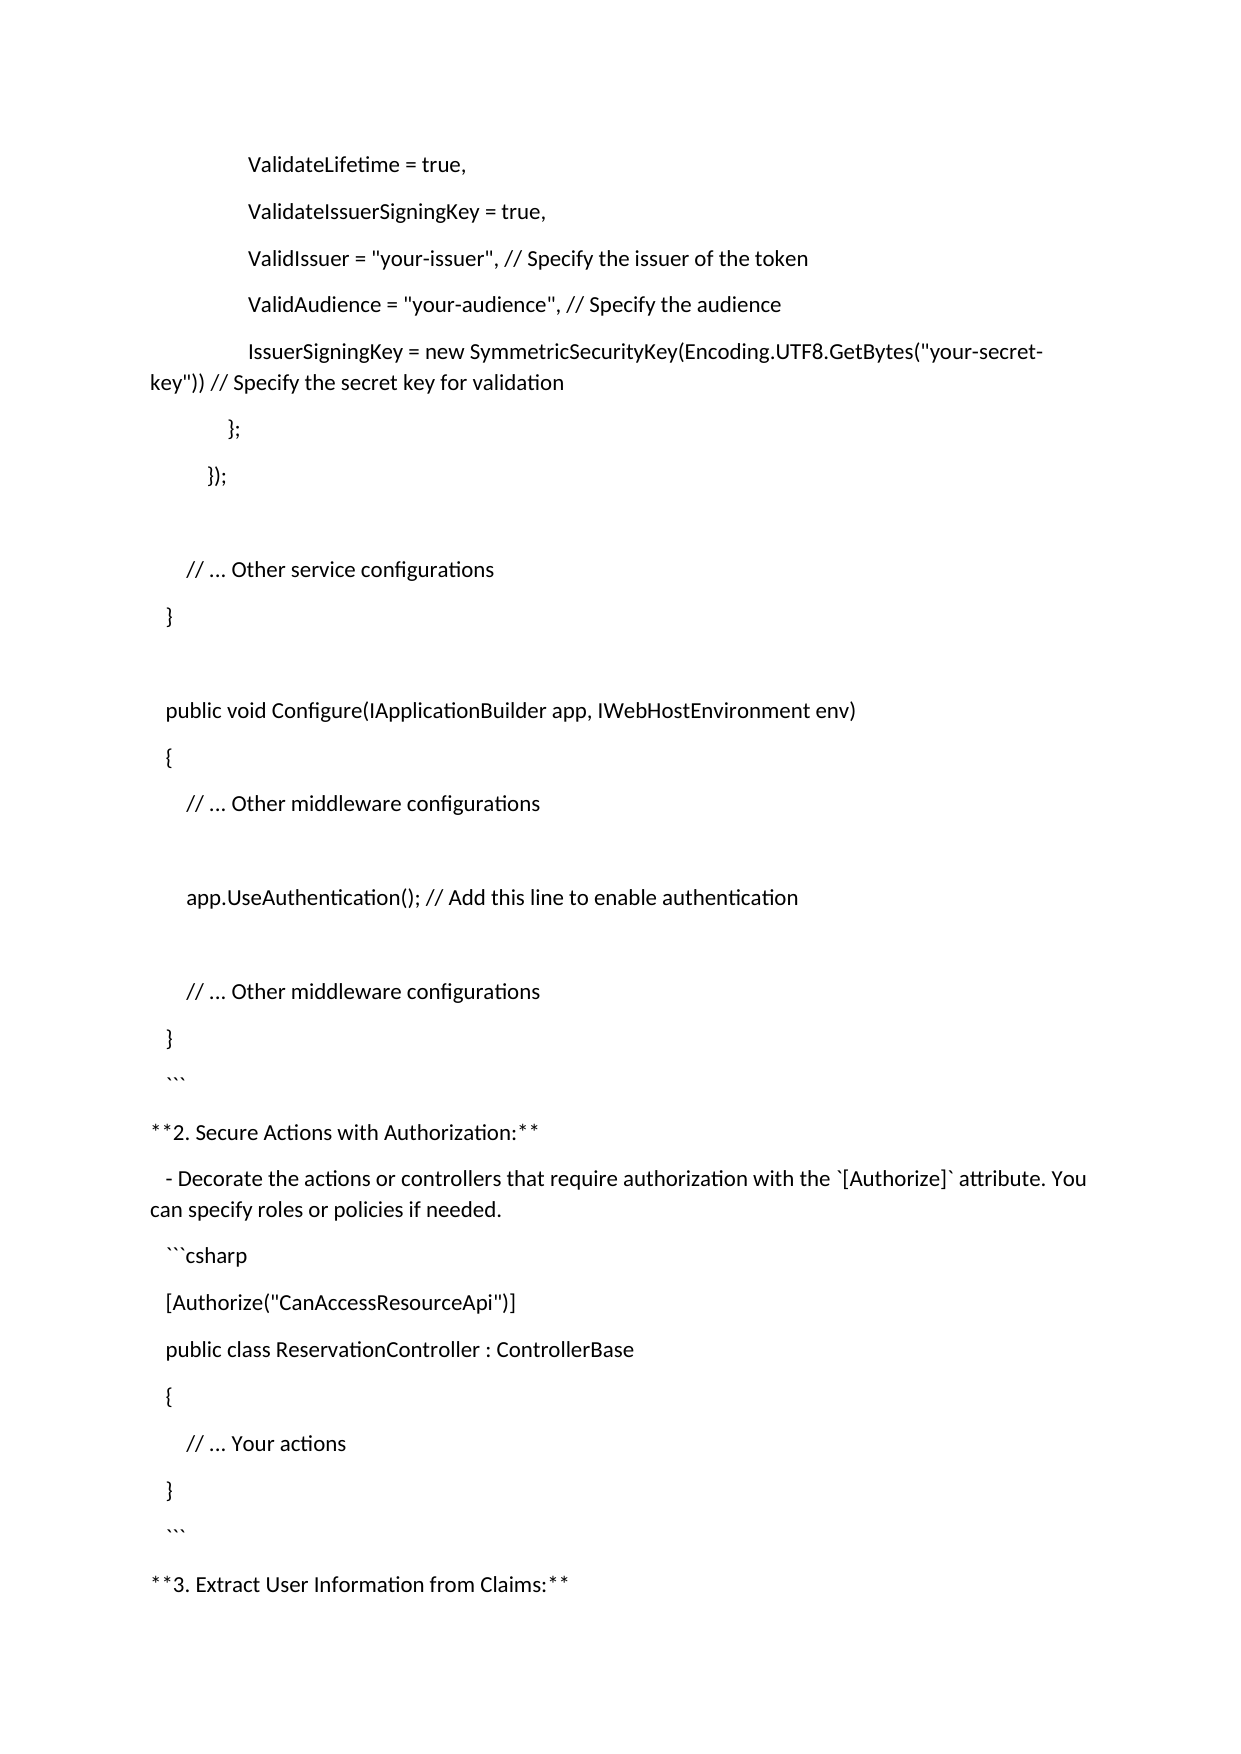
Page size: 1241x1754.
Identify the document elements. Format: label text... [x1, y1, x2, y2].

text ``` [150, 1523, 1090, 1551]
text ```csharp [150, 1242, 1090, 1270]
text public void Configure(IApplicationBuilder app, IWebHostEnvironment env) [150, 696, 1090, 724]
text } [150, 1024, 1090, 1052]
text IssuerSigningKey = new SymmetricSecurityKey(Encoding.UTF8.GetBytes("your-secret-key")) // Specify the secret key for validation [150, 337, 1090, 396]
text public class ReservationController : ControllerBase [150, 1335, 1090, 1363]
text **2. Secure Actions with Authorization:** [150, 1118, 1090, 1146]
text // ... Other middleware configurations [150, 977, 1090, 1005]
text { [150, 1382, 1090, 1410]
text **3. Extract User Information from Claims:** [150, 1570, 1090, 1598]
text { [150, 743, 1090, 771]
text // ... Your actions [150, 1429, 1090, 1457]
text ValidAudience = "your-audience", // Specify the audience [150, 291, 1090, 319]
text ValidIssuer = "your-issuer", // Specify the issuer of the token [150, 244, 1090, 272]
text - Decorate the actions or controllers that require authorization with the `[Authorize]` attribute. You can specify roles or policies if needed. [150, 1164, 1090, 1223]
text app.UseAuthentication(); // Add this line to enable authentication [150, 883, 1090, 911]
text ValidateIssuerSigningKey = true, [150, 197, 1090, 225]
text [Authorize("CanAccessResourceApi")] [150, 1288, 1090, 1317]
text // ... Other middleware configurations [150, 789, 1090, 818]
text }; [150, 414, 1090, 443]
text // ... Other service configurations [150, 555, 1090, 583]
text ``` [150, 1071, 1090, 1099]
text } [150, 1476, 1090, 1504]
text } [150, 602, 1090, 630]
text ValidateLifetime = true, [150, 150, 1090, 178]
text }); [150, 461, 1090, 489]
